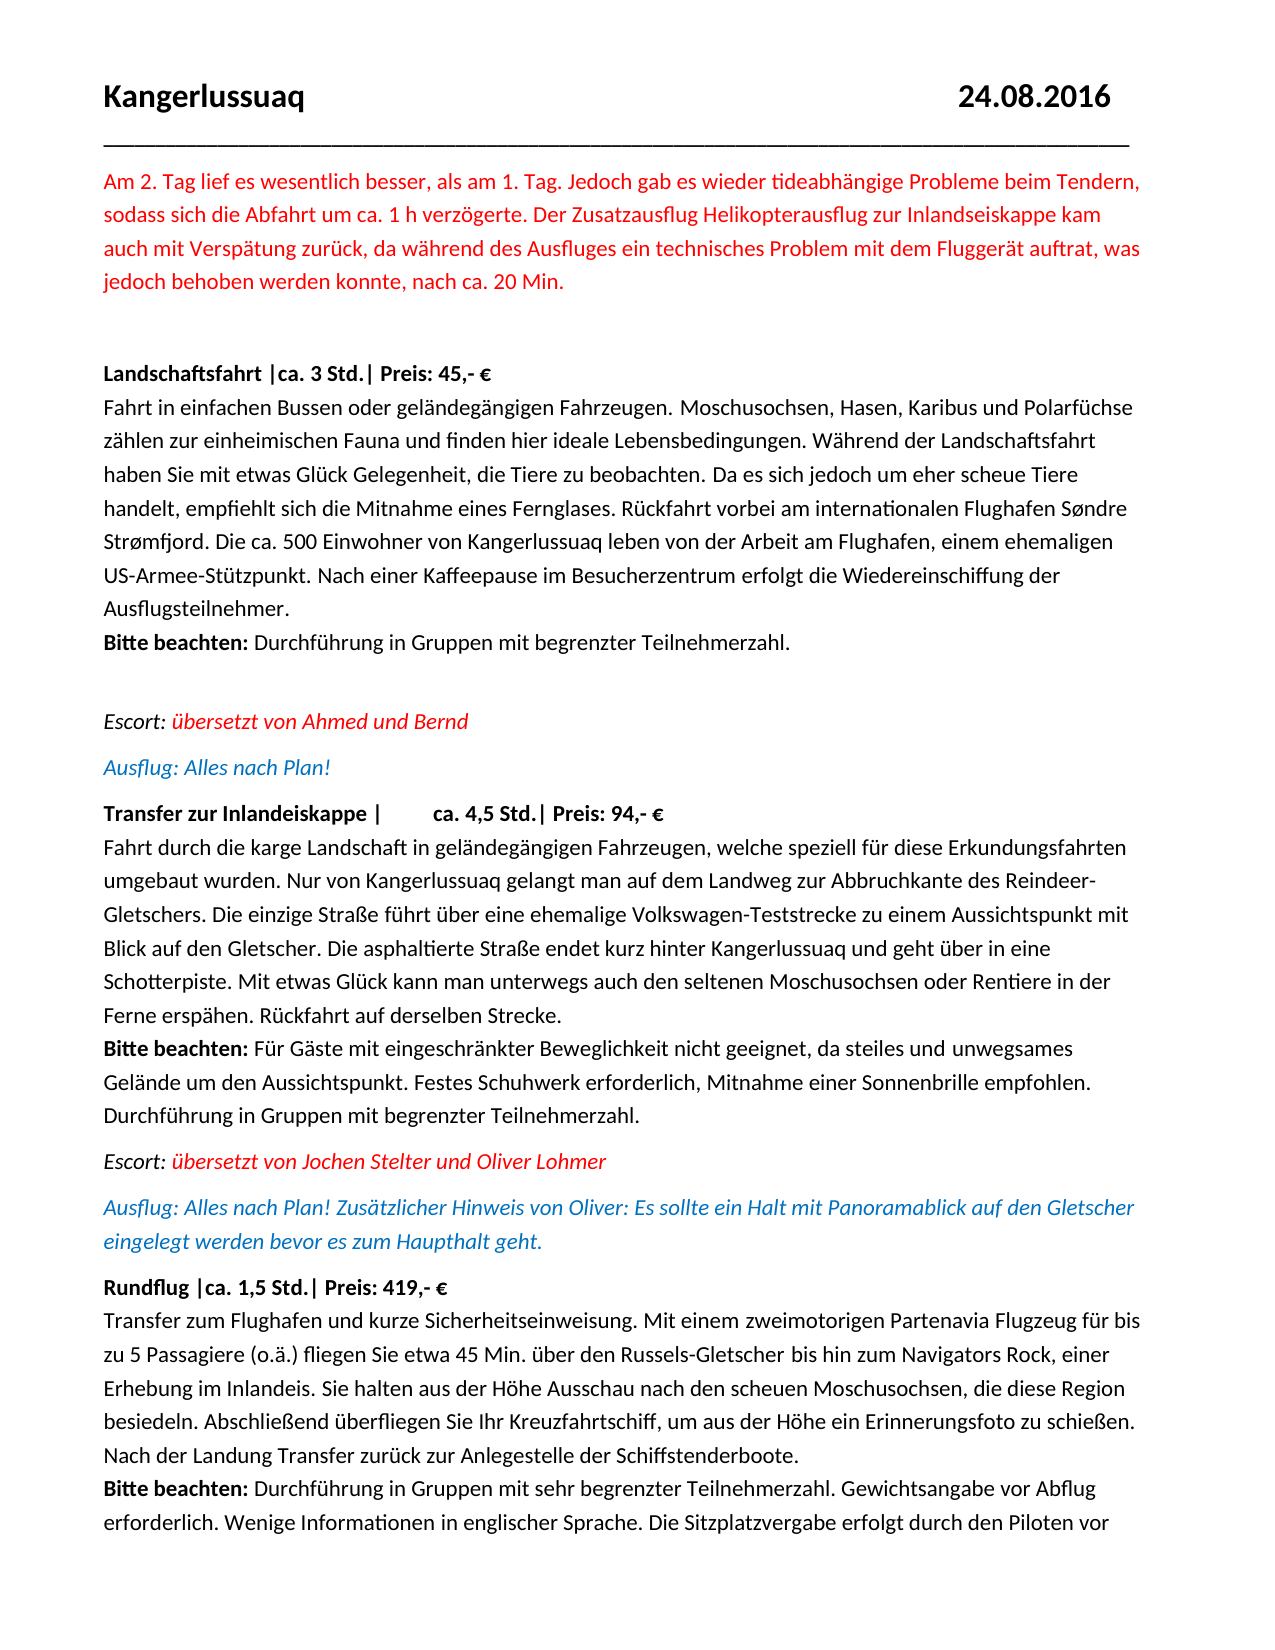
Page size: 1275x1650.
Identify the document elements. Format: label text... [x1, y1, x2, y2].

text Ausflug: Alles nach Plan! Zusätzlicher Hinweis von Oliver: Es sollte ein Halt mit Panoramablick auf den Gletscher eingelegt werden bevor es zum Haupthalt geht. [103, 1193, 1152, 1255]
text Escort: übersetzt von Jochen Stelter und Oliver Lohmer [103, 1147, 1152, 1175]
text ___________________________________________________________________________________________________ [103, 124, 1152, 149]
text Transfer zur Inlandeiskappe | ca. 4,5 Std.| Preis: 94,- € Fahrt durch die karge Landschaft in geländegängigen Fahrzeugen, welche speziell für diese Erkundungsfahrten umgebaut wurden. Nur von Kangerlussuaq gelangt man auf dem Landweg zur Abbruchkante des Reindeer-Gletschers. Die einzige Straße führt über eine ehemalige Volkswagen-Teststrecke zu einem Aussichtspunkt mit Blick auf den Gletscher. Die asphaltierte Straße endet kurz hinter Kangerlussuaq und geht über in eine Schotterpiste. Mit etwas Glück kann man unterwegs auch den seltenen Moschusochsen oder Rentiere in der Ferne erspähen. Rückfahrt auf derselben Strecke. Bitte beachten: Für Gäste mit eingeschränkter Beweglichkeit nicht geeignet, da steiles und unwegsames Gelände um den Aussichtspunkt. Festes Schuhwerk erforderlich, Mitnahme einer Sonnenbrille empfohlen. Durchführung in Gruppen mit begrenzter Teilnehmerzahl. [103, 799, 1152, 1129]
text Landschaftsfahrt |ca. 3 Std.| Preis: 45,- € Fahrt in einfachen Bussen oder geländegängigen Fahrzeugen. Moschusochsen, Hasen, Karibus und Polarfüchse zählen zur einheimischen Fauna und finden hier ideale Lebensbedingungen. Während der Landschaftsfahrt haben Sie mit etwas Glück Gelegenheit, die Tiere zu beobachten. Da es sich jedoch um eher scheue Tiere handelt, empfiehlt sich die Mitnahme eines Fernglases. Rückfahrt vorbei am internationalen Flughafen Søndre Strømfjord. Die ca. 500 Einwohner von Kangerlussuaq leben von der Arbeit am Flughafen, einem ehemaligen US-Armee-Stützpunkt. Nach einer Kaffeepause im Besucherzentrum erfolgt die Wiedereinschiffung der Ausflugsteilnehmer. Bitte beachten: Durchführung in Gruppen mit begrenzter Teilnehmerzahl. [103, 359, 1152, 689]
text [103, 1273, 1152, 1536]
text Kangerlussuaq 24.08.2016 [103, 75, 1152, 116]
text Escort: übersetzt von Ahmed und Bernd [103, 707, 1152, 735]
text Ausflug: Alles nach Plan! [103, 753, 1152, 781]
text Am 2. Tag lief es wesentlich besser, als am 1. Tag. Jedoch gab es wieder tideabhängige Probleme beim Tendern, sodass sich die Abfahrt um ca. 1 h verzögerte. Der Zusatzausflug Helikopterausflug zur Inlandseiskappe kam auch mit Verspätung zurück, da während des Ausfluges ein technisches Problem mit dem Fluggerät auftrat, was jedoch behoben werden konnte, nach ca. 20 Min. [103, 167, 1152, 295]
